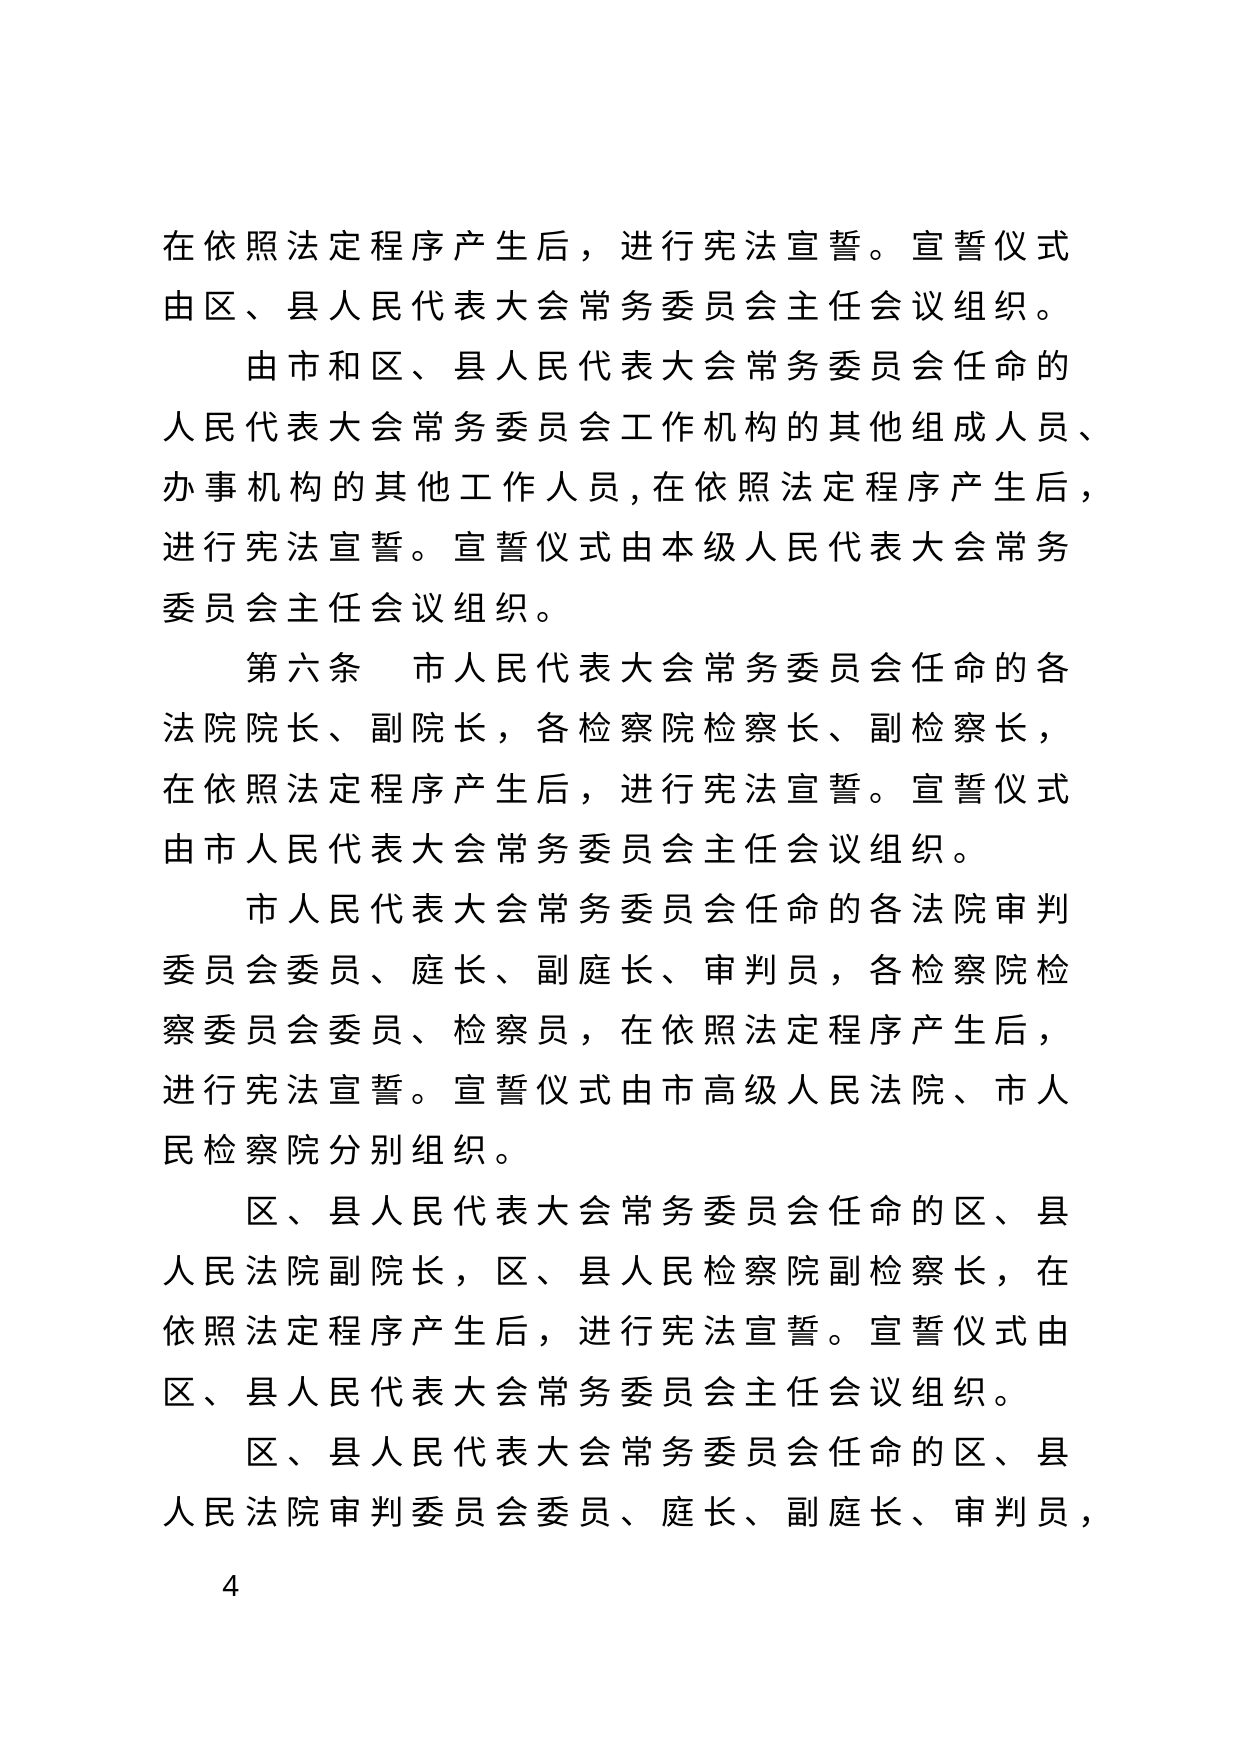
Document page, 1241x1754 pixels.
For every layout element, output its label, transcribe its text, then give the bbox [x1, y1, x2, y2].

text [162, 1420, 1078, 1540]
text 第六条 市人民代表大会常务委员会任命的各法院院长、副院长，各检察院检察长、副检察长，在依照法定程序产生后，进行宪法宣誓。宣誓仪式由市人民代表大会常务委员会主任会议组织。 [162, 636, 1078, 877]
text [162, 213, 1078, 334]
text 由市和区、县人民代表大会常务委员会任命的人民代表大会常务委员会工作机构的其他组成人员、办事机构的其他工作人员,在依照法定程序产生后，进行宪法宣誓。宣誓仪式由本级人民代表大会常务委员会主任会议组织。 [162, 334, 1078, 636]
text 区、县人民代表大会常务委员会任命的区、县人民法院副院长，区、县人民检察院副检察长，在依照法定程序产生后，进行宪法宣誓。宣誓仪式由区、县人民代表大会常务委员会主任会议组织。 [162, 1178, 1078, 1420]
text 市人民代表大会常务委员会任命的各法院审判委员会委员、庭长、副庭长、审判员，各检察院检察委员会委员、检察员，在依照法定程序产生后，进行宪法宣誓。宣誓仪式由市高级人民法院、市人民检察院分别组织。 [162, 877, 1078, 1178]
